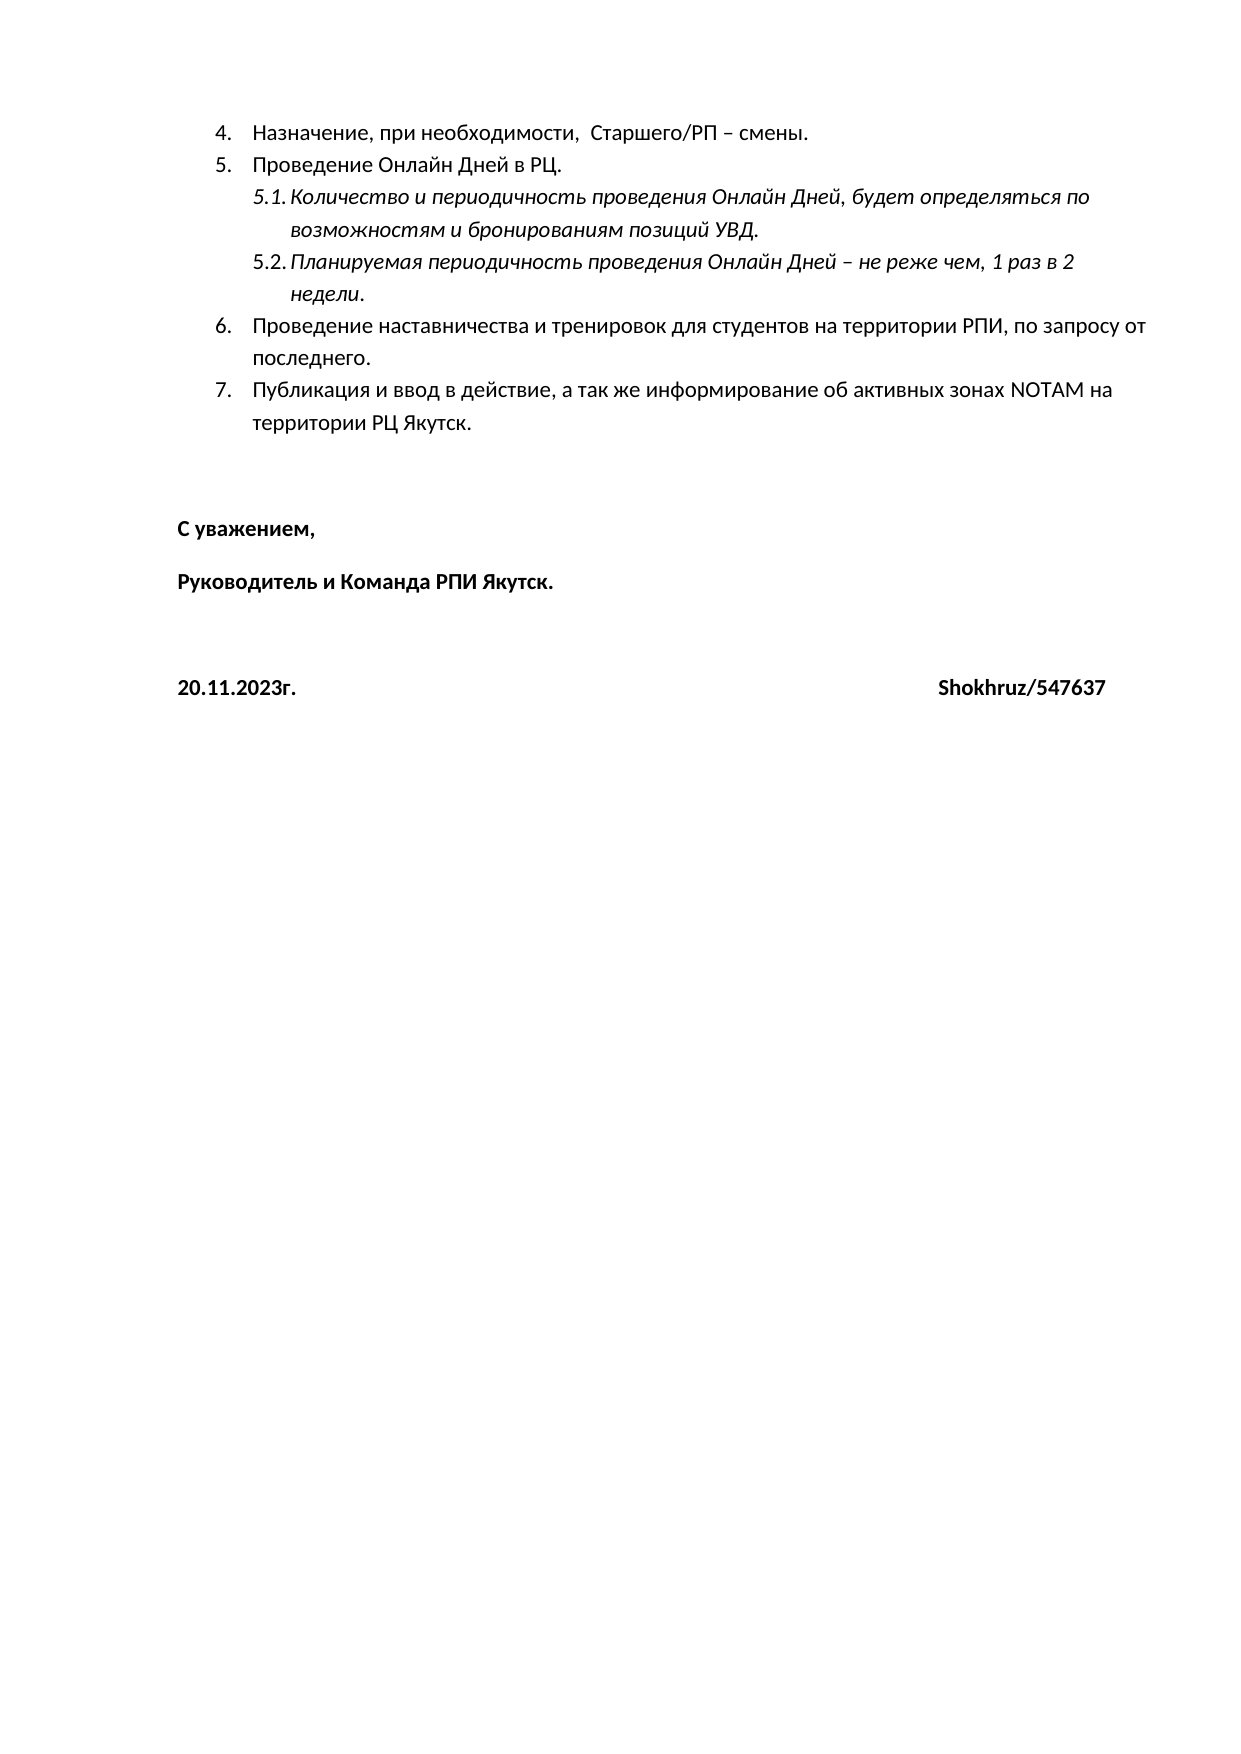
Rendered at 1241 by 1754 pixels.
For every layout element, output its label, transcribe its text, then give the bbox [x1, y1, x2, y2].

list Планируемая периодичность проведения Онлайн Дней – не реже чем, 1 раз в 2 недели. [252, 247, 1152, 307]
list Проведение наставничества и тренировок для студентов на территории РПИ, по запросу от последнего. [215, 311, 1152, 371]
list Назначение, при необходимости, Старшего/РП – смены. [215, 118, 1152, 146]
text 20.11.2023г. Shokhruz/547637 [177, 673, 1152, 765]
list Публикация и ввод в действие, а так же информирование об активных зонах NOTAM на территории РЦ Якутск. [215, 376, 1152, 436]
text С уважением, [177, 514, 1152, 542]
list Проведение Онлайн Дней в РЦ. [215, 150, 1152, 178]
list Количество и периодичность проведения Онлайн Дней, будет определяться по возможностям и бронированиям позиций УВД. [252, 182, 1152, 243]
text Руководитель и Команда РПИ Якутск. [177, 567, 1152, 595]
